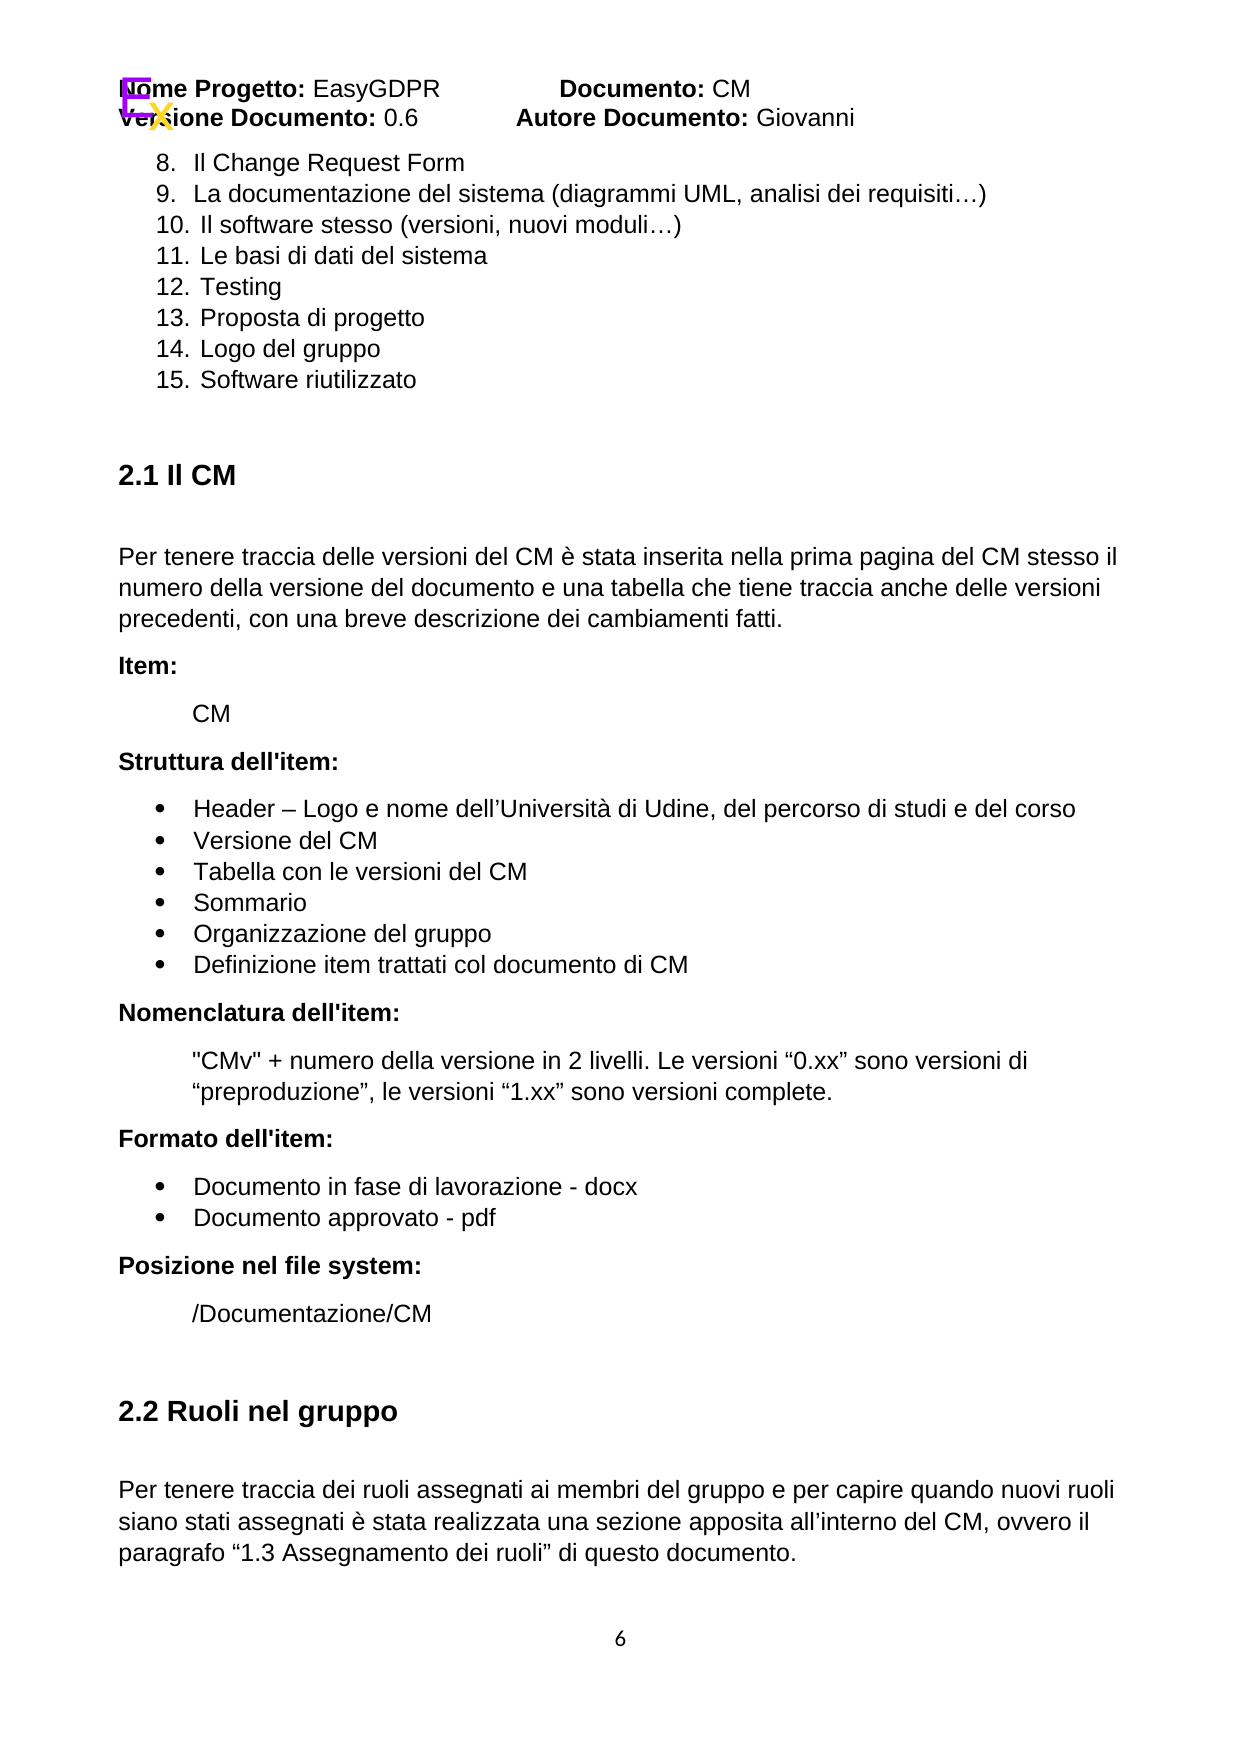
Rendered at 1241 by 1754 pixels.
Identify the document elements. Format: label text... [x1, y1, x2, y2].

list Testing [156, 272, 1122, 301]
text "CMv" + numero della versione in 2 livelli. Le versioni “0.xx” sono versioni di “preproduzione”, le versioni “1.xx” sono versioni complete. [192, 1046, 1122, 1106]
list Sommario [156, 888, 1122, 917]
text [118, 1476, 1122, 1566]
text Posizione nel file system: [118, 1251, 1122, 1280]
list Documento approvato - pdf [156, 1203, 1122, 1232]
list Il software stesso (versioni, nuovi moduli…) [156, 210, 1122, 238]
list Il Change Request Form [156, 148, 1122, 176]
text /Documentazione/CM [118, 1299, 1122, 1328]
list Header – Logo e nome dell’Università di Udine, del percorso di studi e del corso [156, 794, 1122, 823]
subtitle 2.2 Ruoli nel gruppo [118, 1394, 1122, 1428]
list Documento in fase di lavorazione - docx [156, 1172, 1122, 1201]
list Definizione item trattati col documento di CM [156, 950, 1122, 979]
list Logo del gruppo [156, 334, 1122, 363]
text Nomenclatura dell'item: [118, 998, 1122, 1027]
list Le basi di dati del sistema [156, 241, 1122, 269]
text CM [118, 699, 1122, 728]
picture [117, 73, 174, 131]
subtitle 2.1 Il CM [118, 458, 1122, 491]
text Per tenere traccia delle versioni del CM è stata inserita nella prima pagina del CM stesso il numero della versione del documento e una tabella che tiene traccia anche delle versioni precedenti, con una breve descrizione dei cambiamenti fatti. [118, 542, 1122, 632]
list Versione del CM [156, 826, 1122, 854]
list Software riutilizzato [156, 365, 1122, 394]
text Formato dell'item: [118, 1124, 1122, 1153]
text Struttura dell'item: [118, 747, 1122, 776]
list Organizzazione del gruppo [156, 919, 1122, 948]
list Proposta di progetto [156, 303, 1122, 332]
list Tabella con le versioni del CM [156, 857, 1122, 886]
text Item: [118, 651, 1122, 680]
list La documentazione del sistema (diagrammi UML, analisi dei requisiti…) [156, 179, 1122, 207]
